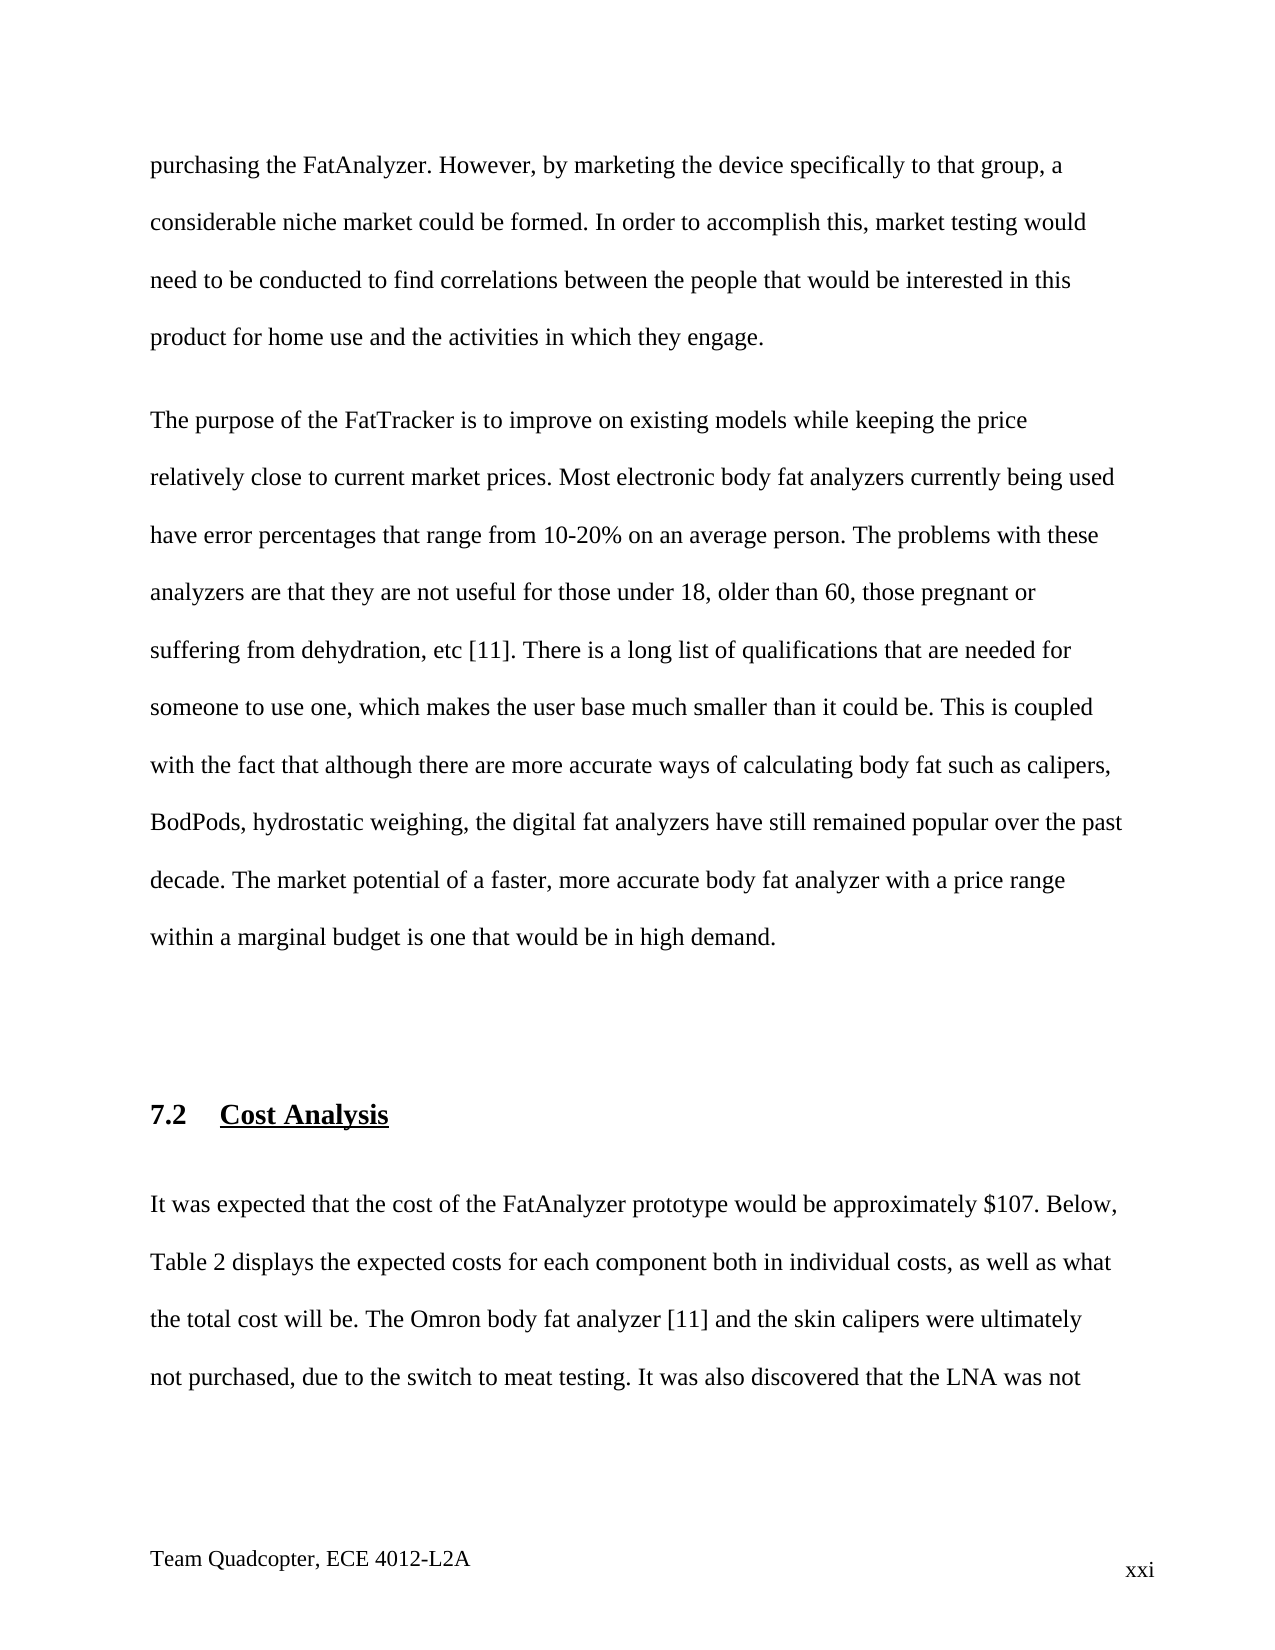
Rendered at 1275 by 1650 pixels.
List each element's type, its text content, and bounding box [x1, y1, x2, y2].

text 7.2 Cost Analysis [150, 1097, 1125, 1131]
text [150, 150, 1125, 351]
text The purpose of the FatTracker is to improve on existing models while keeping the price relatively close to current market prices. Most electronic body fat analyzers currently being used have error percentages that range from 10-20% on an average person. The problems with these analyzers are that they are not useful for those under 18, older than 60, those pregnant or suffering from dehydration, etc [11]. There is a long list of qualifications that are needed for someone to use one, which makes the user base much smaller than it could be. This is coupled with the fact that although there are more accurate ways of calculating body fat such as calipers, BodPods, hydrostatic weighing, the digital fat analyzers have still remained popular over the past decade. The market potential of a faster, more accurate body fat analyzer with a price range within a marginal budget is one that would be in high demand. [150, 405, 1125, 951]
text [150, 1189, 1125, 1390]
